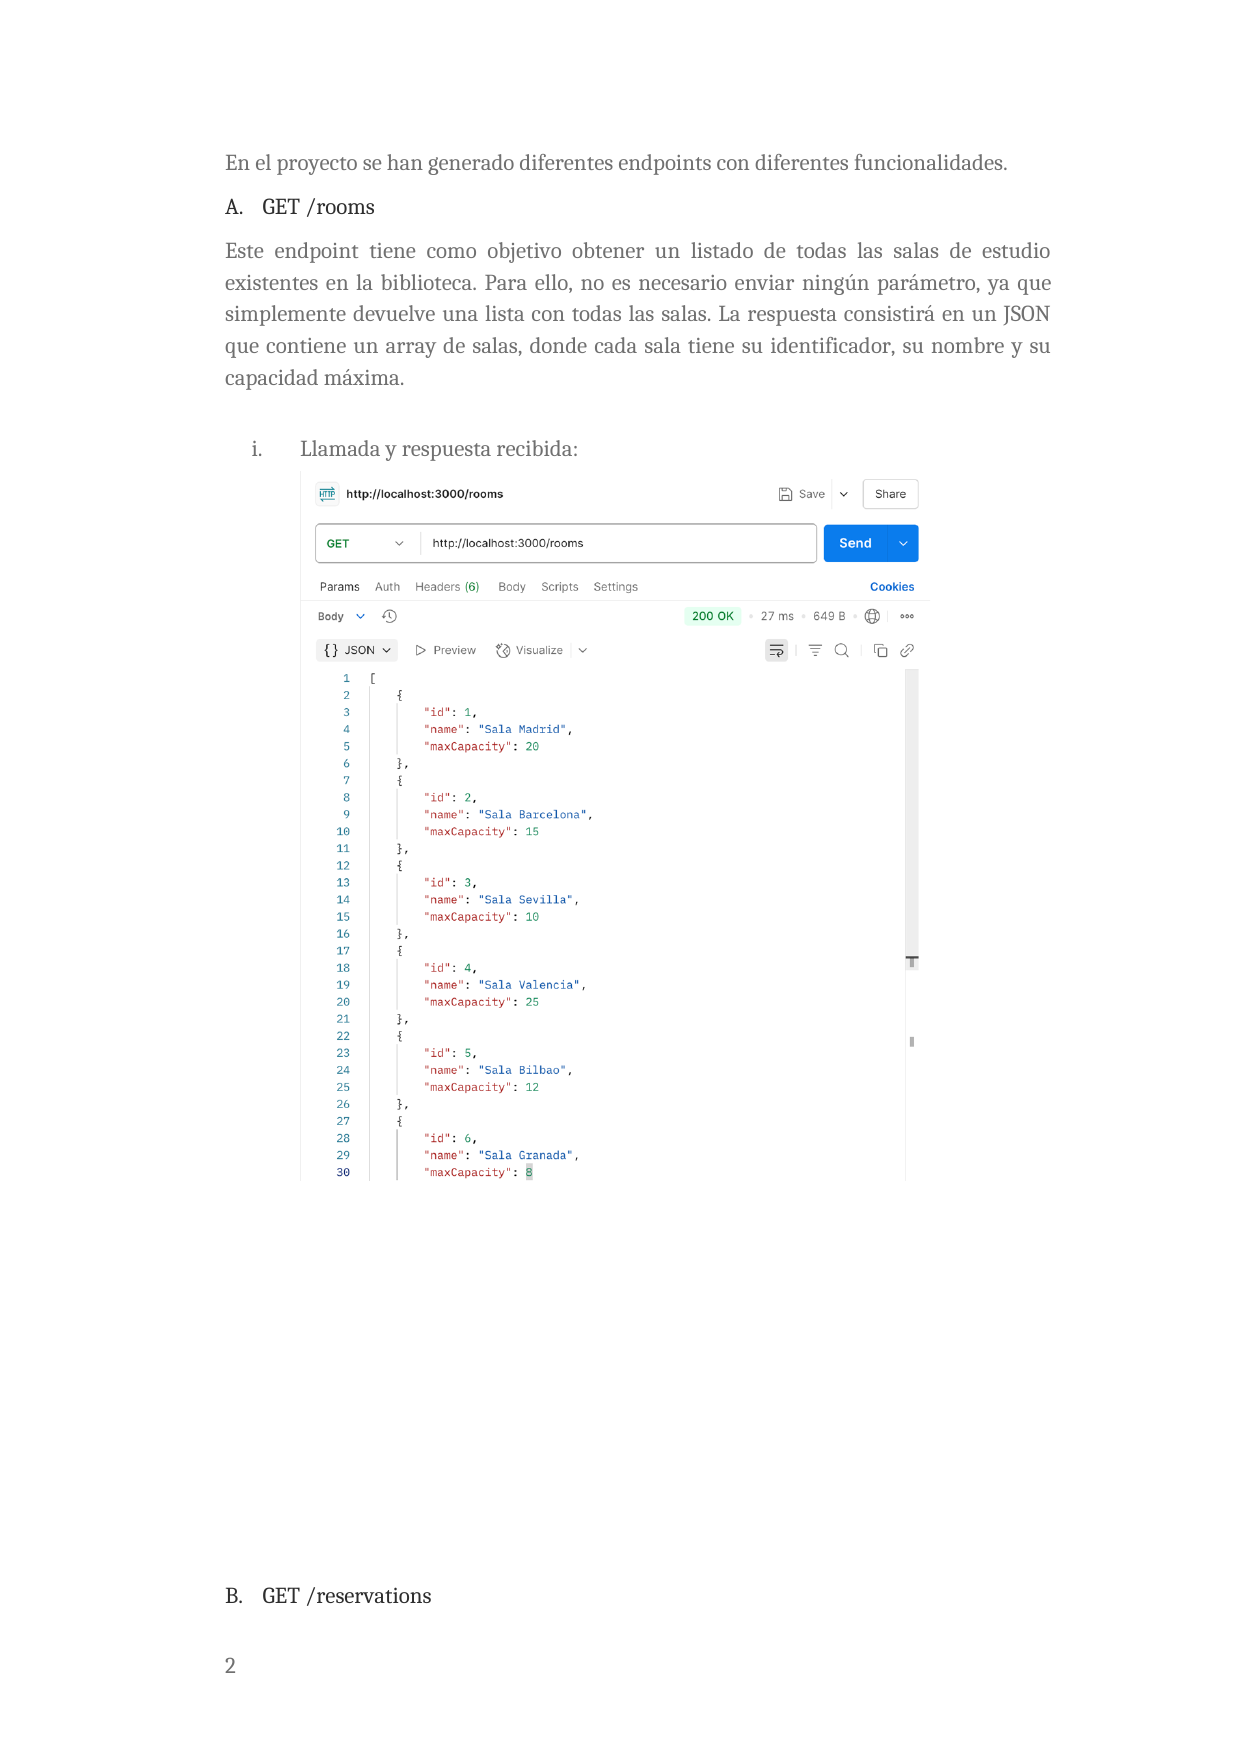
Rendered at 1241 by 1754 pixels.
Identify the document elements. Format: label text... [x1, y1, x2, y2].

subtitle GET /reservations [225, 1582, 1053, 1609]
subtitle GET /rooms [225, 194, 1053, 220]
subtitle Este endpoint tiene como objetivo obtener un listado de todas las salas de estudio existentes en la biblioteca. Para ello, no es necesario enviar ningún parámetro, ya que simplemente devuelve una lista con todas las salas. La respuesta consistirá en un JSON que contiene un array de salas, donde cada sala tiene su identificador, su nombre y su capacidad máxima. [225, 238, 1053, 391]
text En el proyecto se han generado diferentes endpoints con diferentes funcionalidades. [225, 150, 1053, 176]
picture [300, 471, 930, 1181]
subtitle Llamada y respuesta recibida: [262, 436, 1053, 462]
